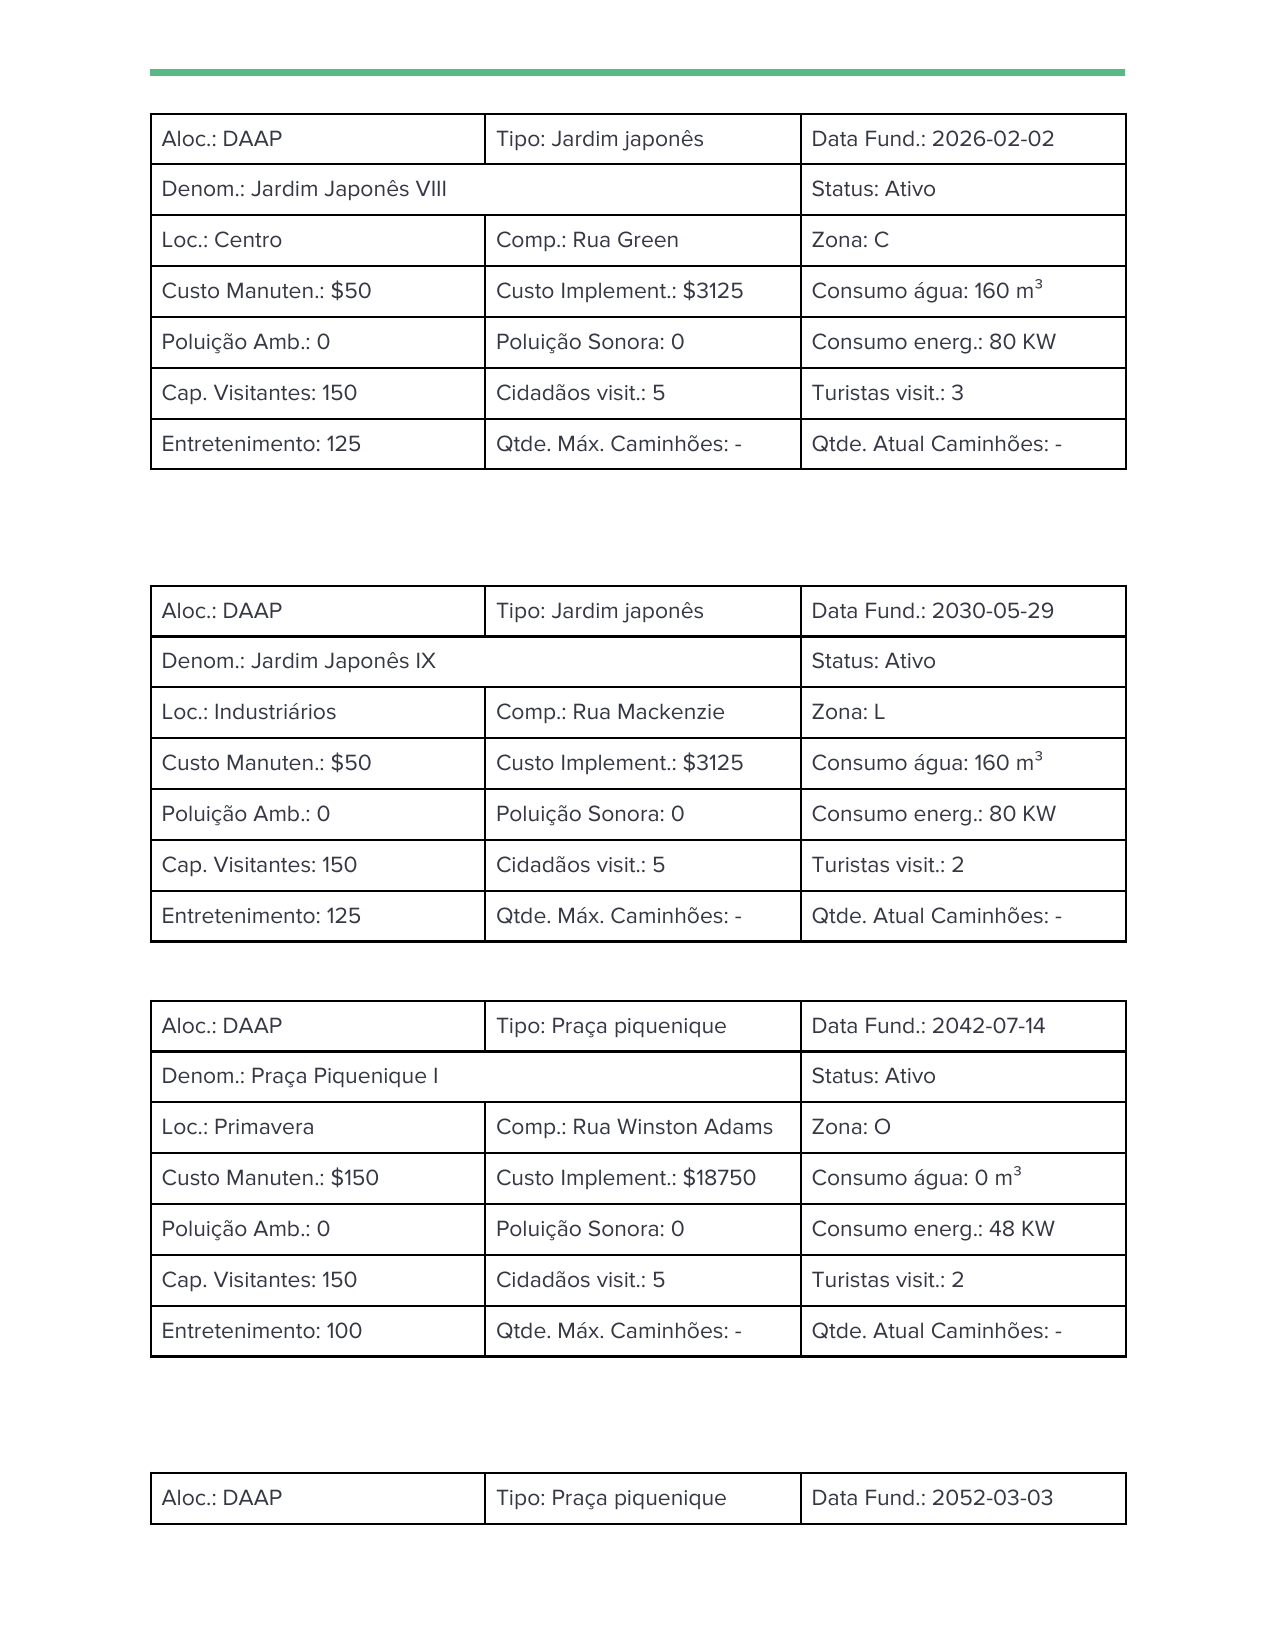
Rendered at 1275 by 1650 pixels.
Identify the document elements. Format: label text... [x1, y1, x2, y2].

table_cell Custo Manuten.: $50 [152, 267, 484, 316]
table_cell Comp.: Rua Green [486, 216, 800, 265]
table_cell Turistas visit.: 2 [802, 841, 1125, 889]
table_cell Loc.: Centro [152, 216, 484, 265]
table_cell Consumo energ.: 80 KW [802, 790, 1125, 839]
table_cell Entretenimento: 100 [152, 1307, 484, 1355]
table_cell Entretenimento: 125 [152, 420, 484, 468]
table_header Aloc.: DAAP [152, 1474, 484, 1522]
table_cell Qtde. Atual Caminhões: - [802, 420, 1125, 468]
table_cell Loc.: Primavera [152, 1103, 484, 1152]
table_cell Qtde. Atual Caminhões: - [802, 1307, 1125, 1355]
table_cell Poluição Sonora: 0 [486, 318, 800, 367]
table_cell Custo Implement.: $18750 [486, 1154, 800, 1203]
table_cell Loc.: Industriários [152, 688, 484, 737]
table_cell Cidadãos visit.: 5 [486, 1256, 800, 1304]
table_header Aloc.: DAAP [152, 587, 484, 635]
table_cell Qtde. Máx. Caminhões: - [486, 892, 800, 940]
table_cell Turistas visit.: 2 [802, 1256, 1125, 1304]
table_cell Denom.: Jardim Japonês IX [152, 638, 800, 686]
table_header Tipo: Jardim japonês [486, 115, 800, 163]
table_cell Qtde. Máx. Caminhões: - [486, 1307, 800, 1355]
table_cell Entretenimento: 125 [152, 892, 484, 940]
table_header Data Fund.: 2052-03-03 [802, 1474, 1125, 1522]
table_cell Poluição Amb.: 0 [152, 1205, 484, 1254]
table_cell Turistas visit.: 3 [802, 369, 1125, 417]
table_cell Status: Ativo [802, 638, 1125, 686]
table_header Tipo: Praça piquenique [486, 1474, 800, 1522]
table_cell Zona: C [802, 216, 1125, 265]
table_cell Custo Implement.: $3125 [486, 739, 800, 788]
table_cell Cap. Visitantes: 150 [152, 841, 484, 889]
table_cell Cidadãos visit.: 5 [486, 841, 800, 889]
table_header Aloc.: DAAP [152, 115, 484, 163]
table_cell Poluição Amb.: 0 [152, 790, 484, 839]
picture [150, 69, 1125, 76]
table_cell Cap. Visitantes: 150 [152, 369, 484, 417]
table_header Data Fund.: 2030-05-29 [802, 587, 1125, 635]
table_cell Consumo água: 160 m³ [802, 267, 1125, 316]
table_cell Consumo água: 160 m³ [802, 739, 1125, 788]
table_cell Custo Manuten.: $50 [152, 739, 484, 788]
table_header Data Fund.: 2042-07-14 [802, 1002, 1125, 1050]
table_cell Poluição Sonora: 0 [486, 790, 800, 839]
table_cell Denom.: Jardim Japonês VIII [152, 165, 800, 214]
table_cell Cap. Visitantes: 150 [152, 1256, 484, 1304]
table_header Tipo: Jardim japonês [486, 587, 800, 635]
table_cell Zona: L [802, 688, 1125, 737]
table_cell Cidadãos visit.: 5 [486, 369, 800, 417]
table_header Aloc.: DAAP [152, 1002, 484, 1050]
table_cell Poluição Amb.: 0 [152, 318, 484, 367]
table_cell Qtde. Máx. Caminhões: - [486, 420, 800, 468]
table_cell Zona: O [802, 1103, 1125, 1152]
table_cell Consumo água: 0 m³ [802, 1154, 1125, 1203]
table_header Data Fund.: 2026-02-02 [802, 115, 1125, 163]
table_cell Custo Manuten.: $150 [152, 1154, 484, 1203]
table_cell Consumo energ.: 80 KW [802, 318, 1125, 367]
table_cell Comp.: Rua Winston Adams [486, 1103, 800, 1152]
table_header Tipo: Praça piquenique [486, 1002, 800, 1050]
table_cell Status: Ativo [802, 1053, 1125, 1101]
table_cell Custo Implement.: $3125 [486, 267, 800, 316]
table_cell Comp.: Rua Mackenzie [486, 688, 800, 737]
table_cell Status: Ativo [802, 165, 1125, 214]
table_cell Qtde. Atual Caminhões: - [802, 892, 1125, 940]
table_cell Poluição Sonora: 0 [486, 1205, 800, 1254]
table_cell Consumo energ.: 48 KW [802, 1205, 1125, 1254]
table_cell Denom.: Praça Piquenique I [152, 1053, 800, 1101]
